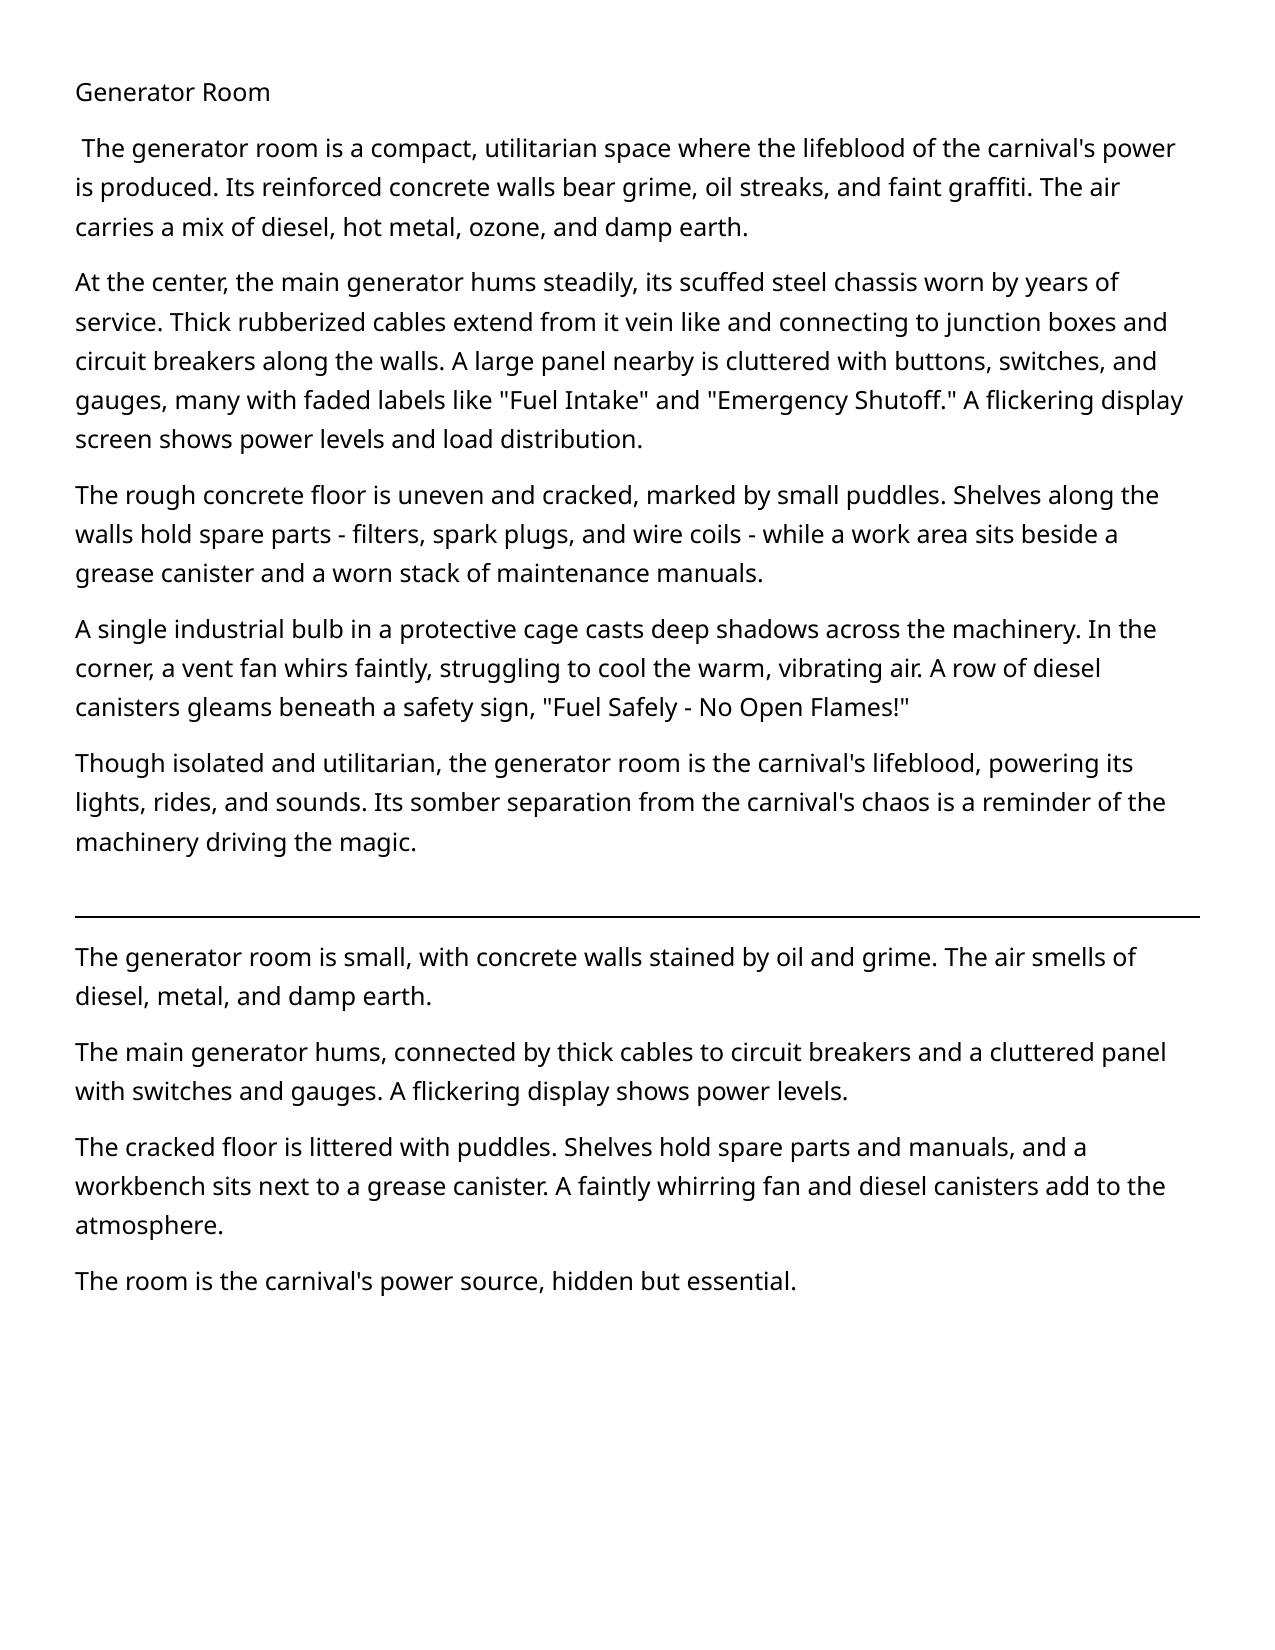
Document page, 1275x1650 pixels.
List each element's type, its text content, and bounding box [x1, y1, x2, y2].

text A single industrial bulb in a protective cage casts deep shadows across the machinery. In the corner, a vent fan whirs faintly, struggling to cool the warm, vibrating air. A row of diesel canisters gleams beneath a safety sign, "Fuel Safely - No Open Flames!" [75, 612, 1200, 724]
text The generator room is a compact, utilitarian space where the lifeblood of the carnival's power is produced. Its reinforced concrete walls bear grime, oil streaks, and faint graffiti. The air carries a mix of diesel, hot metal, ozone, and damp earth. [75, 131, 1200, 243]
text Though isolated and utilitarian, the generator room is the carnival's lifeblood, powering its lights, rides, and sounds. Its somber separation from the carnival's chaos is a reminder of the machinery driving the magic. [75, 746, 1200, 858]
text The room is the carnival's power source, hidden but essential. [75, 1264, 1200, 1298]
text The generator room is small, with concrete walls stained by oil and grime. The air smells of diesel, metal, and damp earth. [75, 939, 1200, 1013]
text Generator Room [75, 75, 1200, 109]
text At the center, the main generator hums steadily, its scuffed steel chassis worn by years of service. Thick rubberized cables extend from it vein like and connecting to junction boxes and circuit breakers along the walls. A large panel nearby is cluttered with buttons, switches, and gauges, many with faded labels like "Fuel Intake" and "Emergency Shutoff." A flickering display screen shows power levels and load distribution. [75, 265, 1200, 456]
text The cracked floor is littered with puddles. Shelves hold spare parts and manuals, and a workbench sits next to a grease canister. A faintly whirring fan and diesel canisters add to the atmosphere. [75, 1129, 1200, 1242]
text The main generator hums, connected by thick cables to circuit breakers and a cluttered panel with switches and gauges. A flickering display shows power levels. [75, 1034, 1200, 1108]
text The rough concrete floor is uneven and cracked, marked by small puddles. Shelves along the walls hold spare parts - filters, spark plugs, and wire coils - while a work area sits beside a grease canister and a worn stack of maintenance manuals. [75, 477, 1200, 590]
